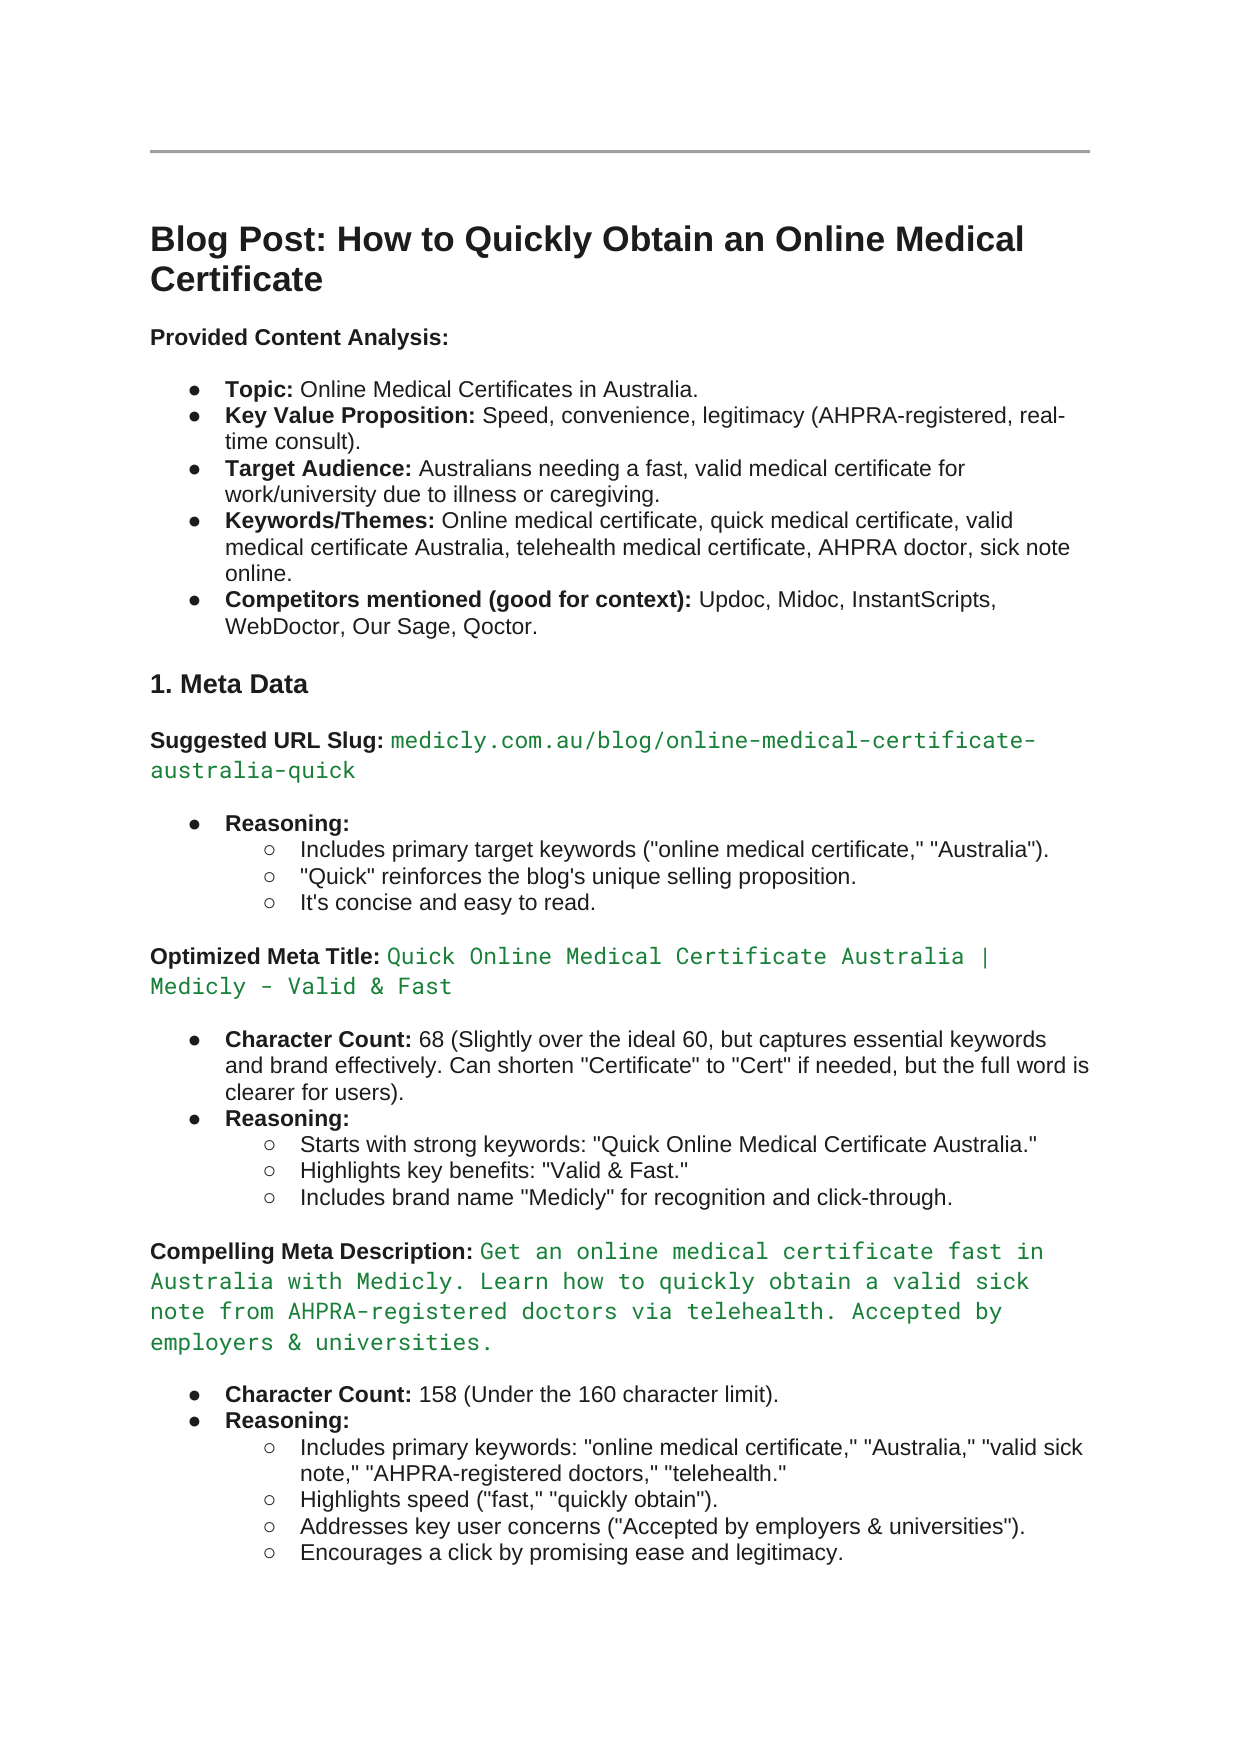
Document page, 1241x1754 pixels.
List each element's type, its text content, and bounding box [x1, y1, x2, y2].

subtitle 1. Meta Data [150, 668, 1090, 699]
list Reasoning: [187, 1105, 1090, 1131]
list Reasoning: [187, 1407, 1090, 1434]
list Character Count: 158 (Under the 160 character limit). [187, 1381, 1090, 1407]
list Addresses key user concerns ("Accepted by employers & universities"). [262, 1513, 1090, 1539]
list Topic: Online Medical Certificates in Australia. [187, 376, 1090, 402]
list "Quick" reinforces the blog's unique selling proposition. [262, 863, 1090, 889]
text Optimized Meta Title: Quick Online Medical Certificate Australia | Medicly - Valid & Fast [150, 940, 1090, 1001]
list Starts with strong keywords: "Quick Online Medical Certificate Australia." [262, 1131, 1090, 1157]
text Suggested URL Slug: medicly.com.au/blog/online-medical-certificate-australia-quick [150, 724, 1090, 785]
subtitle Blog Post: How to Quickly Obtain an Online Medical Certificate [150, 218, 1090, 299]
list Reasoning: [187, 810, 1090, 836]
list Includes primary keywords: "online medical certificate," "Australia," "valid sick note," "AHPRA-registered doctors," "telehealth." [262, 1434, 1090, 1486]
list Keywords/Themes: Online medical certificate, quick medical certificate, valid medical certificate Australia, telehealth medical certificate, AHPRA doctor, sick note online. [187, 507, 1090, 586]
list Includes brand name "Medicly" for recognition and click-through. [262, 1184, 1090, 1210]
list Highlights speed ("fast," "quickly obtain"). [262, 1486, 1090, 1513]
list It's concise and easy to read. [262, 889, 1090, 915]
list Character Count: 68 (Slightly over the ideal 60, but captures essential keywords and brand effectively. Can shorten "Certificate" to "Cert" if needed, but the full word is clearer for users). [187, 1026, 1090, 1105]
list Competitors mentioned (good for context): Updoc, Midoc, InstantScripts, WebDoctor, Our Sage, Qoctor. [187, 586, 1090, 639]
list Highlights key benefits: "Valid & Fast." [262, 1157, 1090, 1184]
list Target Audience: Australians needing a fast, valid medical certificate for work/university due to illness or caregiving. [187, 454, 1090, 507]
list Key Value Proposition: Speed, convenience, legitimacy (AHPRA-registered, real-time consult). [187, 402, 1090, 454]
text Provided Content Analysis: [150, 324, 1090, 351]
text Compelling Meta Description: Get an online medical certificate fast in Australia with Medicly. Learn how to quickly obtain a valid sick note from AHPRA-registered doctors via telehealth. Accepted by employers & universities. [150, 1235, 1090, 1356]
list Includes primary target keywords ("online medical certificate," "Australia"). [262, 836, 1090, 863]
list Encourages a click by promising ease and legitimacy. [262, 1539, 1090, 1566]
